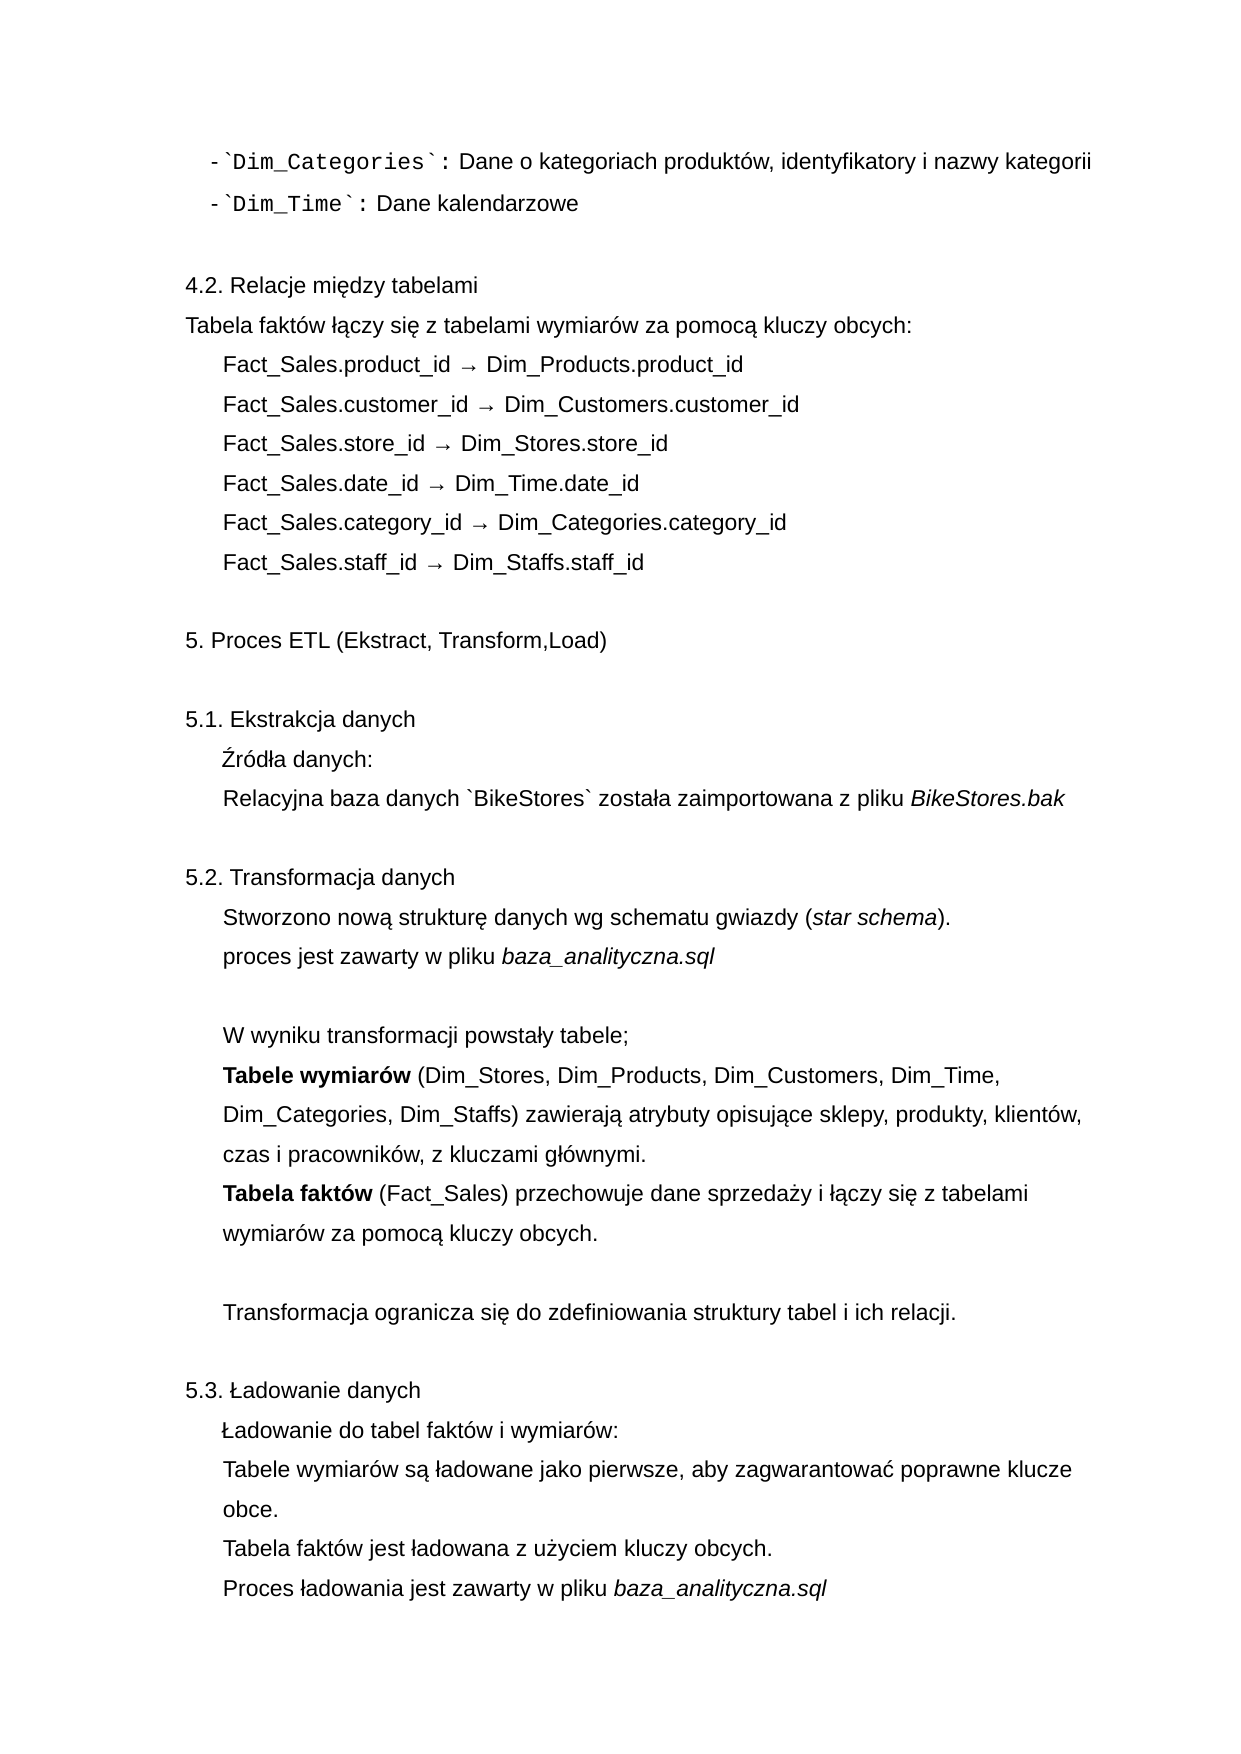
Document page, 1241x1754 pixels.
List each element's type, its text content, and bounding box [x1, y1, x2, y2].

list - `Dim_Time`: Dane kalendarzowe [148, 190, 1093, 218]
list Fact_Sales.date_id → Dim_Time.date_id [223, 469, 1093, 496]
list Fact_Sales.store_id → Dim_Stores.store_id [223, 430, 1093, 456]
list Fact_Sales.category_id → Dim_Categories.category_id Fact_Sales.staff_id → Dim_Staffs.staff_id [223, 509, 1093, 575]
list Proces ładowania jest zawarty w pliku baza_analityczna.sql [185, 1575, 1093, 1601]
list 5.2. Transformacja danych [185, 864, 1093, 891]
list Ładowanie do tabel faktów i wymiarów: [221, 1417, 1093, 1443]
list Stworzono nową strukturę danych wg schematu gwiazdy (star schema). [223, 904, 1093, 930]
list Relacyjna baza danych `BikeStores` została zaimportowana z pliku BikeStores.bak [185, 785, 1093, 812]
list Tabele wymiarów są ładowane jako pierwsze, aby zagwarantować poprawne klucze obce. [185, 1456, 1093, 1522]
list Tabela faktów (Fact_Sales) przechowuje dane sprzedaży i łączy się z tabelami wymiarów za pomocą kluczy obcych. [223, 1180, 1093, 1246]
list Tabela faktów jest ładowana z użyciem kluczy obcych. [185, 1535, 1093, 1562]
list Tabela faktów łączy się z tabelami wymiarów za pomocą kluczy obcych: [185, 312, 1093, 338]
list Fact_Sales.product_id → Dim_Products.product_id [223, 351, 1093, 377]
list - `Dim_Categories`: Dane o kategoriach produktów, identyfikatory i nazwy kategorii [185, 148, 1093, 176]
list Fact_Sales.customer_id → Dim_Customers.customer_id [223, 391, 1093, 417]
list Transformacja ogranicza się do zdefiniowania struktury tabel i ich relacji. [223, 1298, 1093, 1325]
list Tabele wymiarów (Dim_Stores, Dim_Products, Dim_Customers, Dim_Time, Dim_Categories, Dim_Staffs) zawierają atrybuty opisujące sklepy, produkty, klientów, czas i pracowników, z kluczami głównymi. [223, 1062, 1093, 1167]
list 5.1. Ekstrakcja danych [185, 706, 1093, 733]
list Źródła danych: [221, 746, 1093, 772]
list proces jest zawarty w pliku baza_analityczna.sql [223, 943, 1093, 969]
list 5.3. Ładowanie danych [185, 1377, 1093, 1404]
list W wyniku transformacji powstały tabele; [223, 1022, 1093, 1048]
list 4.2. Relacje między tabelami [185, 272, 1093, 298]
list 5. Proces ETL (Ekstract, Transform,Load) [185, 627, 1093, 654]
